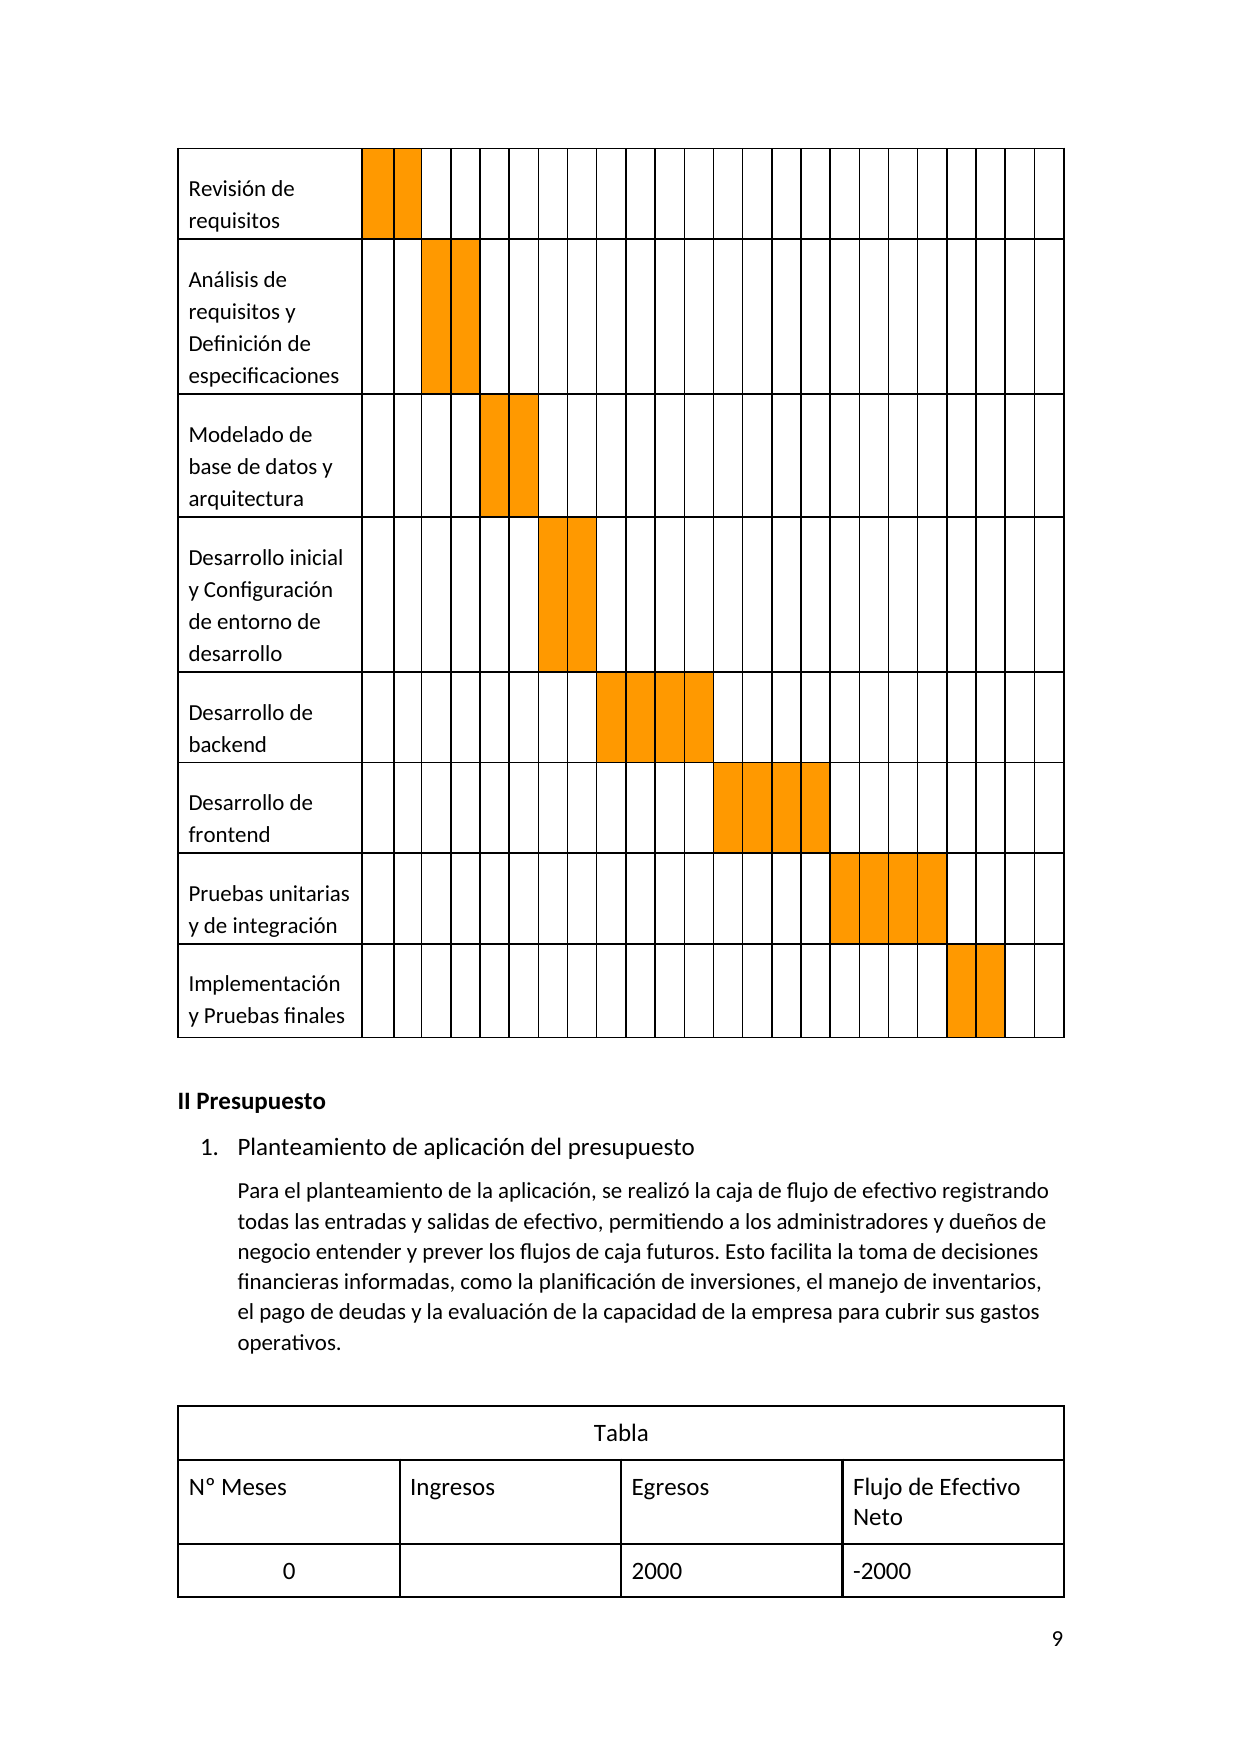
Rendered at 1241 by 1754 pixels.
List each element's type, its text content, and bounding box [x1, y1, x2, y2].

table_cell [656, 673, 684, 762]
table_cell [948, 673, 975, 762]
table_cell [568, 240, 596, 393]
table_cell [597, 945, 625, 1037]
table_cell [714, 395, 742, 516]
table_cell [656, 854, 684, 943]
table_cell [452, 395, 479, 516]
table_cell [395, 763, 421, 852]
table_cell [481, 763, 508, 852]
table_cell [831, 395, 859, 516]
table_cell [977, 854, 1004, 943]
table_cell [714, 945, 742, 1037]
table_cell [452, 149, 479, 238]
table_cell [1006, 945, 1034, 1037]
table_cell [773, 149, 800, 238]
table_cell [597, 240, 625, 393]
table_cell [1035, 763, 1063, 852]
table_cell [918, 945, 946, 1037]
table_cell [510, 854, 538, 943]
text Para el planteamiento de la aplicación, se realizó la caja de flujo de efectivo registrando todas las entradas y salidas de efectivo, permitiendo a los administradores y dueños de negocio entender y prever los flujos de caja futuros. Esto facilita la toma de decisiones financieras informadas, como la planificación de inversiones, el manejo de inventarios, el pago de deudas y la evaluación de la capacidad de la empresa para cubrir sus gastos operativos. [237, 1177, 1063, 1356]
table_cell [422, 673, 450, 762]
table_cell [714, 854, 742, 943]
table_cell Pruebas unitarias y de integración [179, 854, 361, 943]
table_cell [714, 763, 742, 852]
table_cell [918, 854, 946, 943]
table_cell [395, 240, 421, 393]
subtitle II Presupuesto [177, 1085, 1063, 1116]
table_cell [452, 518, 479, 671]
table_cell Implementación y Pruebas finales [179, 945, 361, 1037]
table_cell [889, 854, 917, 943]
table_cell [918, 395, 946, 516]
table_cell [860, 763, 888, 852]
table_cell [743, 149, 771, 238]
table_cell Ingresos [401, 1461, 620, 1542]
table_header Tabla [179, 1407, 1063, 1458]
table_cell Análisis de requisitos y Definición de especificaciones [179, 240, 361, 393]
table_cell [1006, 240, 1034, 393]
table_cell [481, 395, 508, 516]
table_cell [714, 673, 742, 762]
table_cell [481, 673, 508, 762]
table_cell [1006, 518, 1034, 671]
table_cell [568, 673, 596, 762]
table_cell [1035, 395, 1063, 516]
table_cell [539, 854, 567, 943]
table_cell [363, 395, 393, 516]
table_cell [685, 518, 713, 671]
table_cell [685, 763, 713, 852]
table_cell [889, 763, 917, 852]
table_cell [889, 945, 917, 1037]
table_cell [481, 518, 508, 671]
table_cell [714, 240, 742, 393]
table_cell [977, 395, 1004, 516]
table_cell [627, 149, 654, 238]
table_cell [1035, 518, 1063, 671]
table_cell [510, 945, 538, 1037]
table_cell [685, 854, 713, 943]
table_cell [889, 395, 917, 516]
table_cell [568, 518, 596, 671]
table_cell [831, 240, 859, 393]
table_cell [1006, 854, 1034, 943]
table_cell [743, 673, 771, 762]
table_cell [889, 240, 917, 393]
table_cell [452, 945, 479, 1037]
table_cell [363, 673, 393, 762]
table_cell [1006, 673, 1034, 762]
table_cell Desarrollo de frontend [179, 763, 361, 852]
table_cell [395, 945, 421, 1037]
table_cell [831, 945, 859, 1037]
table_cell [422, 518, 450, 671]
table_cell [395, 395, 421, 516]
table_cell [918, 149, 946, 238]
table_cell [889, 518, 917, 671]
table_cell [773, 518, 800, 671]
table_cell [363, 240, 393, 393]
table_cell Flujo de Efectivo Neto [844, 1461, 1063, 1542]
table_cell [510, 673, 538, 762]
table_cell [1035, 149, 1063, 238]
table_cell [539, 945, 567, 1037]
table_cell [743, 518, 771, 671]
table_cell [977, 149, 1004, 238]
table_cell [977, 673, 1004, 762]
table_cell [481, 240, 508, 393]
table_cell [597, 149, 625, 238]
table_cell [568, 945, 596, 1037]
table_cell [539, 395, 567, 516]
table_cell [802, 763, 829, 852]
table_cell [422, 149, 450, 238]
table_cell [685, 149, 713, 238]
table_cell [977, 763, 1004, 852]
table_cell [948, 518, 975, 671]
table_cell [860, 149, 888, 238]
table_cell [597, 854, 625, 943]
table_cell [627, 240, 654, 393]
table_cell [422, 854, 450, 943]
table_cell [452, 854, 479, 943]
table_cell Desarrollo de backend [179, 673, 361, 762]
table_cell [481, 854, 508, 943]
table_cell [860, 395, 888, 516]
table_cell [860, 673, 888, 762]
table_cell [889, 149, 917, 238]
table_cell [1006, 149, 1034, 238]
table_cell [831, 673, 859, 762]
table_cell [977, 240, 1004, 393]
table_cell [363, 763, 393, 852]
table_cell [860, 518, 888, 671]
table_cell [977, 945, 1004, 1037]
table_cell [948, 945, 975, 1037]
table_cell [401, 1545, 620, 1596]
table_cell [656, 945, 684, 1037]
table_cell [685, 395, 713, 516]
table_cell [363, 518, 393, 671]
table_cell [656, 149, 684, 238]
table_cell [831, 518, 859, 671]
table_cell [1035, 945, 1063, 1037]
table_cell [860, 854, 888, 943]
table_cell [422, 240, 450, 393]
table_cell [1035, 240, 1063, 393]
table_cell [948, 763, 975, 852]
table_cell [918, 673, 946, 762]
table_cell [918, 518, 946, 671]
table_cell [568, 854, 596, 943]
table_cell [743, 395, 771, 516]
table_cell [510, 149, 538, 238]
table_cell [831, 149, 859, 238]
table_cell [773, 763, 800, 852]
table_cell [918, 763, 946, 852]
table_cell [422, 763, 450, 852]
table_cell [802, 395, 829, 516]
table_cell [773, 945, 800, 1037]
table_cell [685, 673, 713, 762]
table_cell [948, 240, 975, 393]
table_cell [714, 518, 742, 671]
table_cell [860, 945, 888, 1037]
table_cell [743, 854, 771, 943]
table_cell [889, 673, 917, 762]
table_cell [948, 854, 975, 943]
table_cell [627, 854, 654, 943]
table_cell [773, 395, 800, 516]
table_cell [802, 854, 829, 943]
table_cell [597, 763, 625, 852]
table_cell [395, 518, 421, 671]
table_cell [363, 854, 393, 943]
table_cell [539, 149, 567, 238]
table_cell [568, 395, 596, 516]
table_cell [510, 518, 538, 671]
table_cell [481, 945, 508, 1037]
table_cell [714, 149, 742, 238]
table_cell [597, 395, 625, 516]
table_cell [627, 945, 654, 1037]
table_cell [422, 945, 450, 1037]
table_cell [1035, 854, 1063, 943]
table_cell [773, 673, 800, 762]
table_cell [656, 395, 684, 516]
table_cell [948, 395, 975, 516]
table_cell [656, 518, 684, 671]
table_cell [802, 240, 829, 393]
table_cell [539, 518, 567, 671]
table_cell [597, 518, 625, 671]
table_cell Revisión de requisitos [179, 149, 361, 238]
table_cell 2000 [622, 1545, 841, 1596]
table_cell [597, 673, 625, 762]
table_cell [627, 763, 654, 852]
table_cell [918, 240, 946, 393]
table_cell [656, 240, 684, 393]
table_cell [802, 518, 829, 671]
table_cell [773, 854, 800, 943]
table_cell [831, 854, 859, 943]
table_cell [452, 763, 479, 852]
table_cell [743, 763, 771, 852]
table_cell [802, 945, 829, 1037]
table_cell [395, 149, 421, 238]
table_cell [481, 149, 508, 238]
table_cell [510, 395, 538, 516]
table_cell Egresos [622, 1461, 841, 1542]
table_cell [510, 240, 538, 393]
table_cell -2000 [844, 1545, 1063, 1596]
table_cell [685, 945, 713, 1037]
table_cell [802, 673, 829, 762]
table_cell [395, 673, 421, 762]
table_cell [452, 240, 479, 393]
table_cell [568, 763, 596, 852]
table_cell [539, 673, 567, 762]
table_cell [802, 149, 829, 238]
table_cell [539, 240, 567, 393]
table_cell [977, 518, 1004, 671]
table_cell [1006, 763, 1034, 852]
table_cell 0 [179, 1545, 399, 1596]
table_cell [743, 945, 771, 1037]
table_cell Desarrollo inicial y Configuración de entorno de desarrollo [179, 518, 361, 671]
table_cell [363, 149, 393, 238]
table_cell [452, 673, 479, 762]
table_cell [685, 240, 713, 393]
table_cell [627, 673, 654, 762]
table_cell [627, 395, 654, 516]
table_cell [422, 395, 450, 516]
table_cell [1035, 673, 1063, 762]
table_cell Nº Meses [179, 1461, 399, 1542]
table_cell [656, 763, 684, 852]
table_cell [510, 763, 538, 852]
table_cell Modelado de base de datos y arquitectura [179, 395, 361, 516]
table_cell [539, 763, 567, 852]
table_cell [831, 763, 859, 852]
table_cell [860, 240, 888, 393]
table_cell [363, 945, 393, 1037]
table_cell [395, 854, 421, 943]
table_cell [627, 518, 654, 671]
table_cell [743, 240, 771, 393]
table_cell [773, 240, 800, 393]
table_cell [568, 149, 596, 238]
table_cell [1006, 395, 1034, 516]
table_cell [948, 149, 975, 238]
subtitle Planteamiento de aplicación del presupuesto [200, 1131, 1063, 1161]
